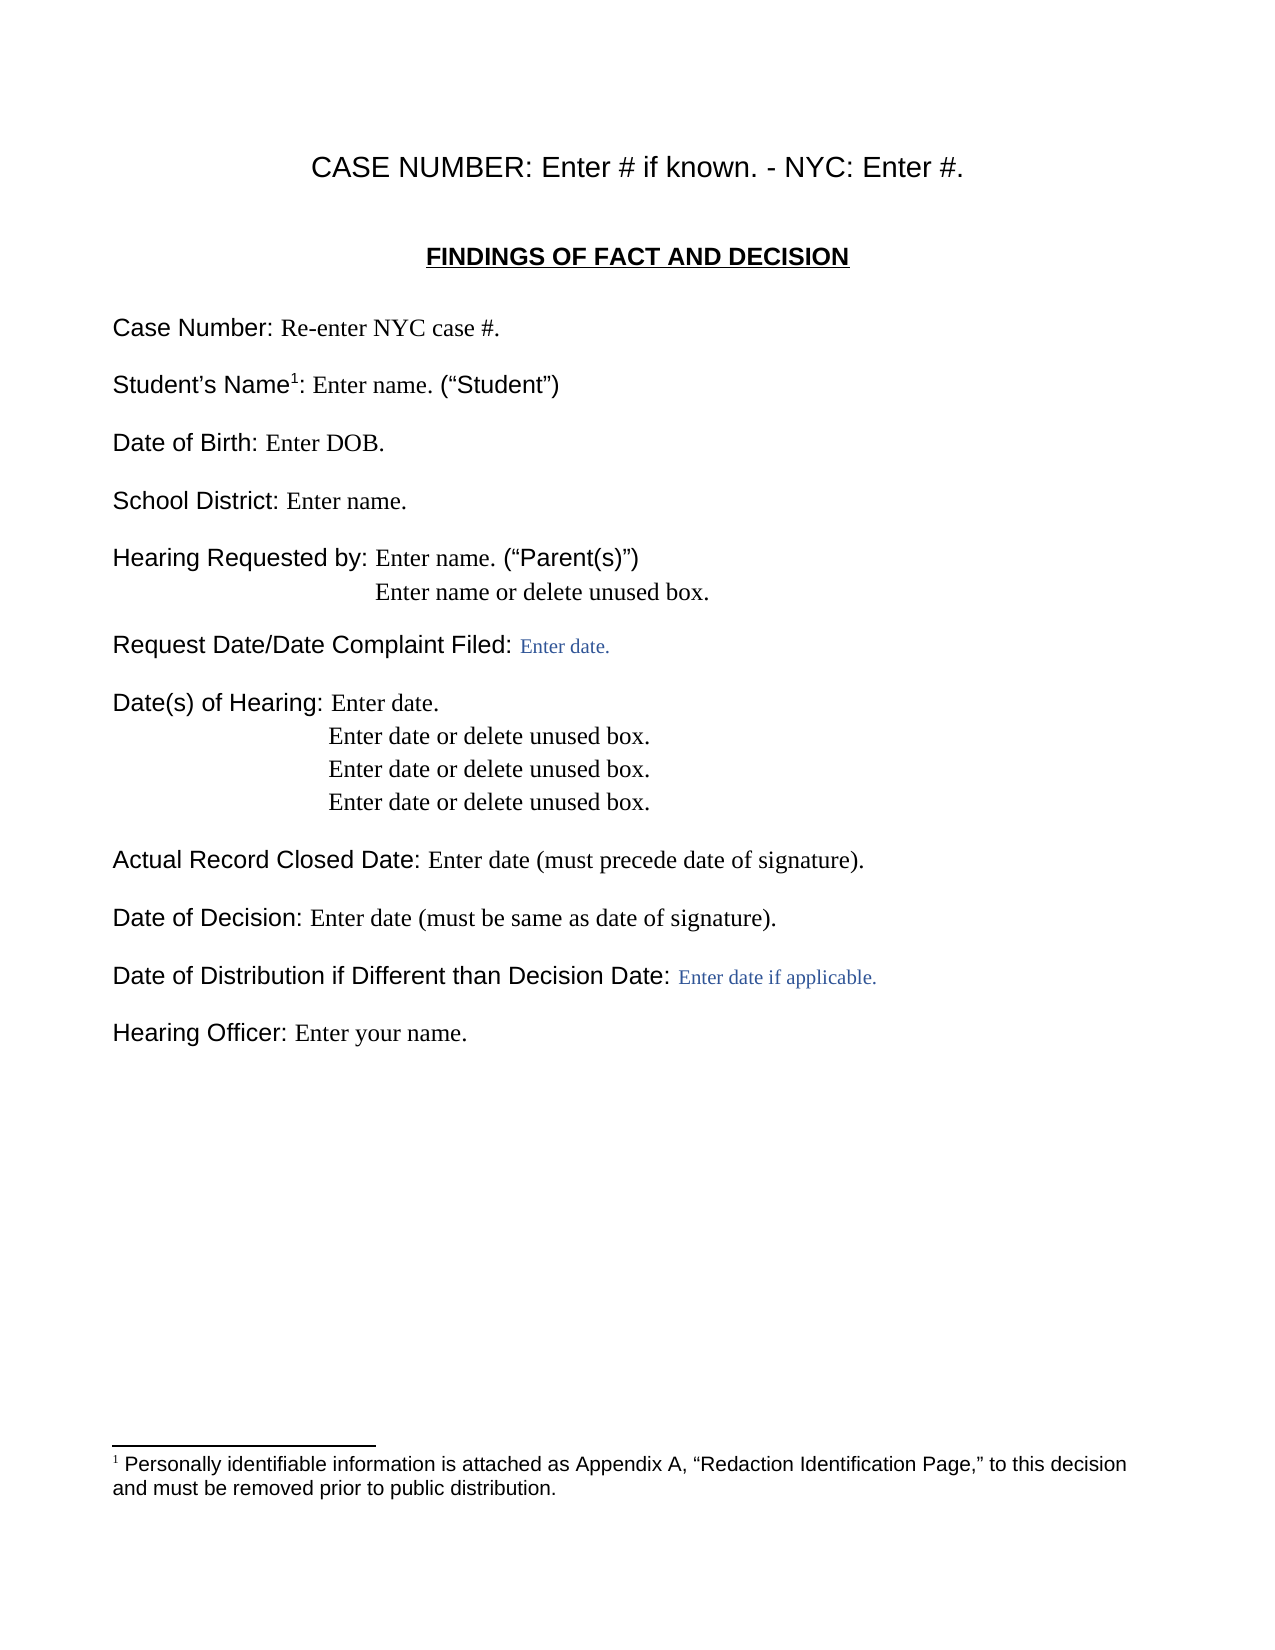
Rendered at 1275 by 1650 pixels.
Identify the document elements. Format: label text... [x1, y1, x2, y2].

text School District: [112, 486, 1162, 514]
text Hearing Officer: [112, 1018, 1162, 1047]
text Date of Birth: [112, 428, 1162, 457]
text Request Date/Date Complaint Filed: [112, 630, 1162, 659]
text Date(s) of Hearing: [112, 688, 1162, 717]
subtitle FINDINGS OF FACT AND DECISION [112, 242, 1162, 271]
text Date of Distribution if Different than Decision Date: [112, 961, 1162, 990]
text Actual Record Closed Date: [112, 846, 1162, 874]
text Hearing Requested by: (“Parent(s)”) [112, 543, 1162, 572]
text Student’s Name: (“Student”) [112, 370, 1162, 399]
text Date of Decision: [112, 903, 1162, 932]
text Case Number: [112, 313, 1162, 341]
subtitle CASE NUMBER: - NYC: [112, 150, 1162, 183]
